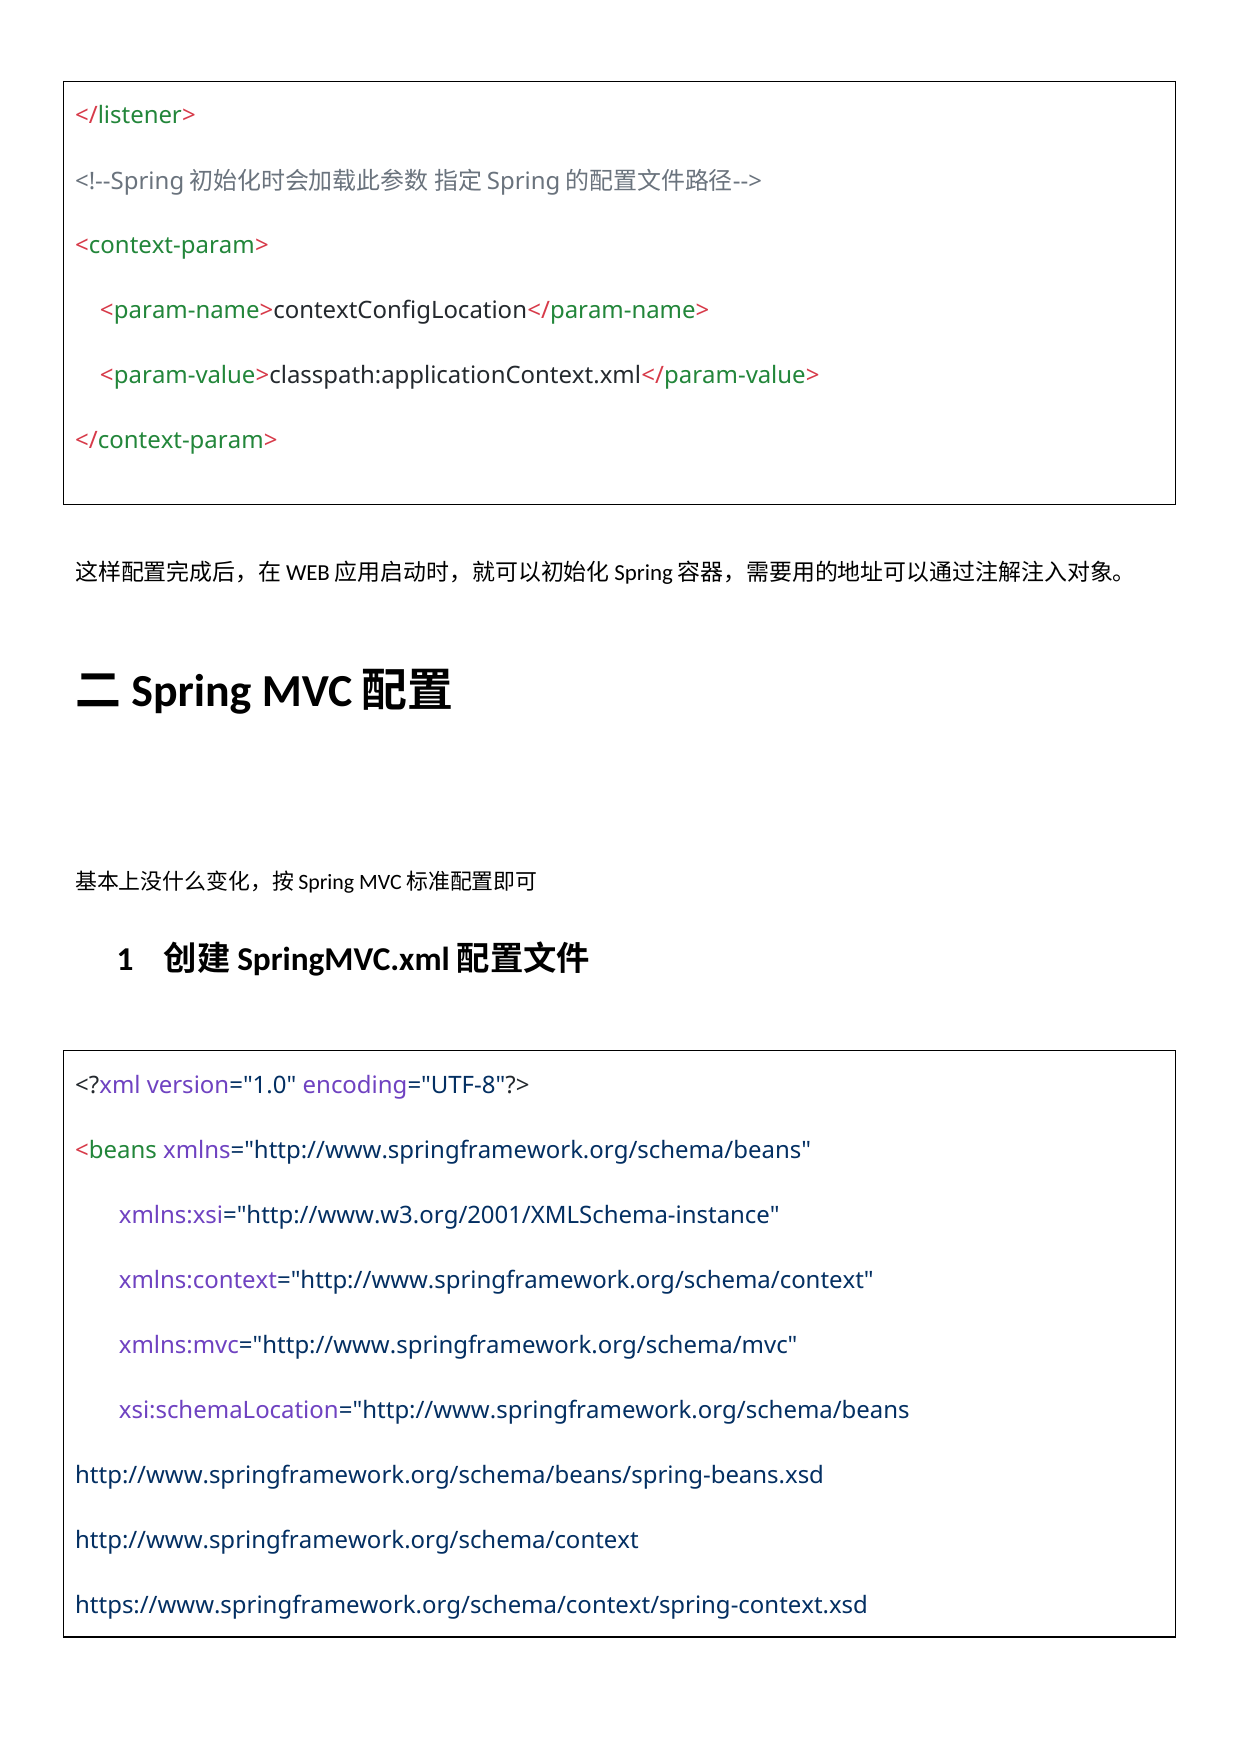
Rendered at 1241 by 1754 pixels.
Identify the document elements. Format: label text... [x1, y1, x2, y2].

text 基本上没什么变化，按Spring MVC标准配置即可 [75, 864, 1164, 896]
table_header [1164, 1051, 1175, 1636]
text 这样配置完成后，在WEB应用启动时，就可以初始化Spring容器，需要用的地址可以通过注解注入对象。 [75, 538, 1164, 603]
subtitle 创建SpringMVC.xml配置文件 [116, 923, 1164, 988]
subtitle Spring MVC配置 [75, 638, 1164, 736]
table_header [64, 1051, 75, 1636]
